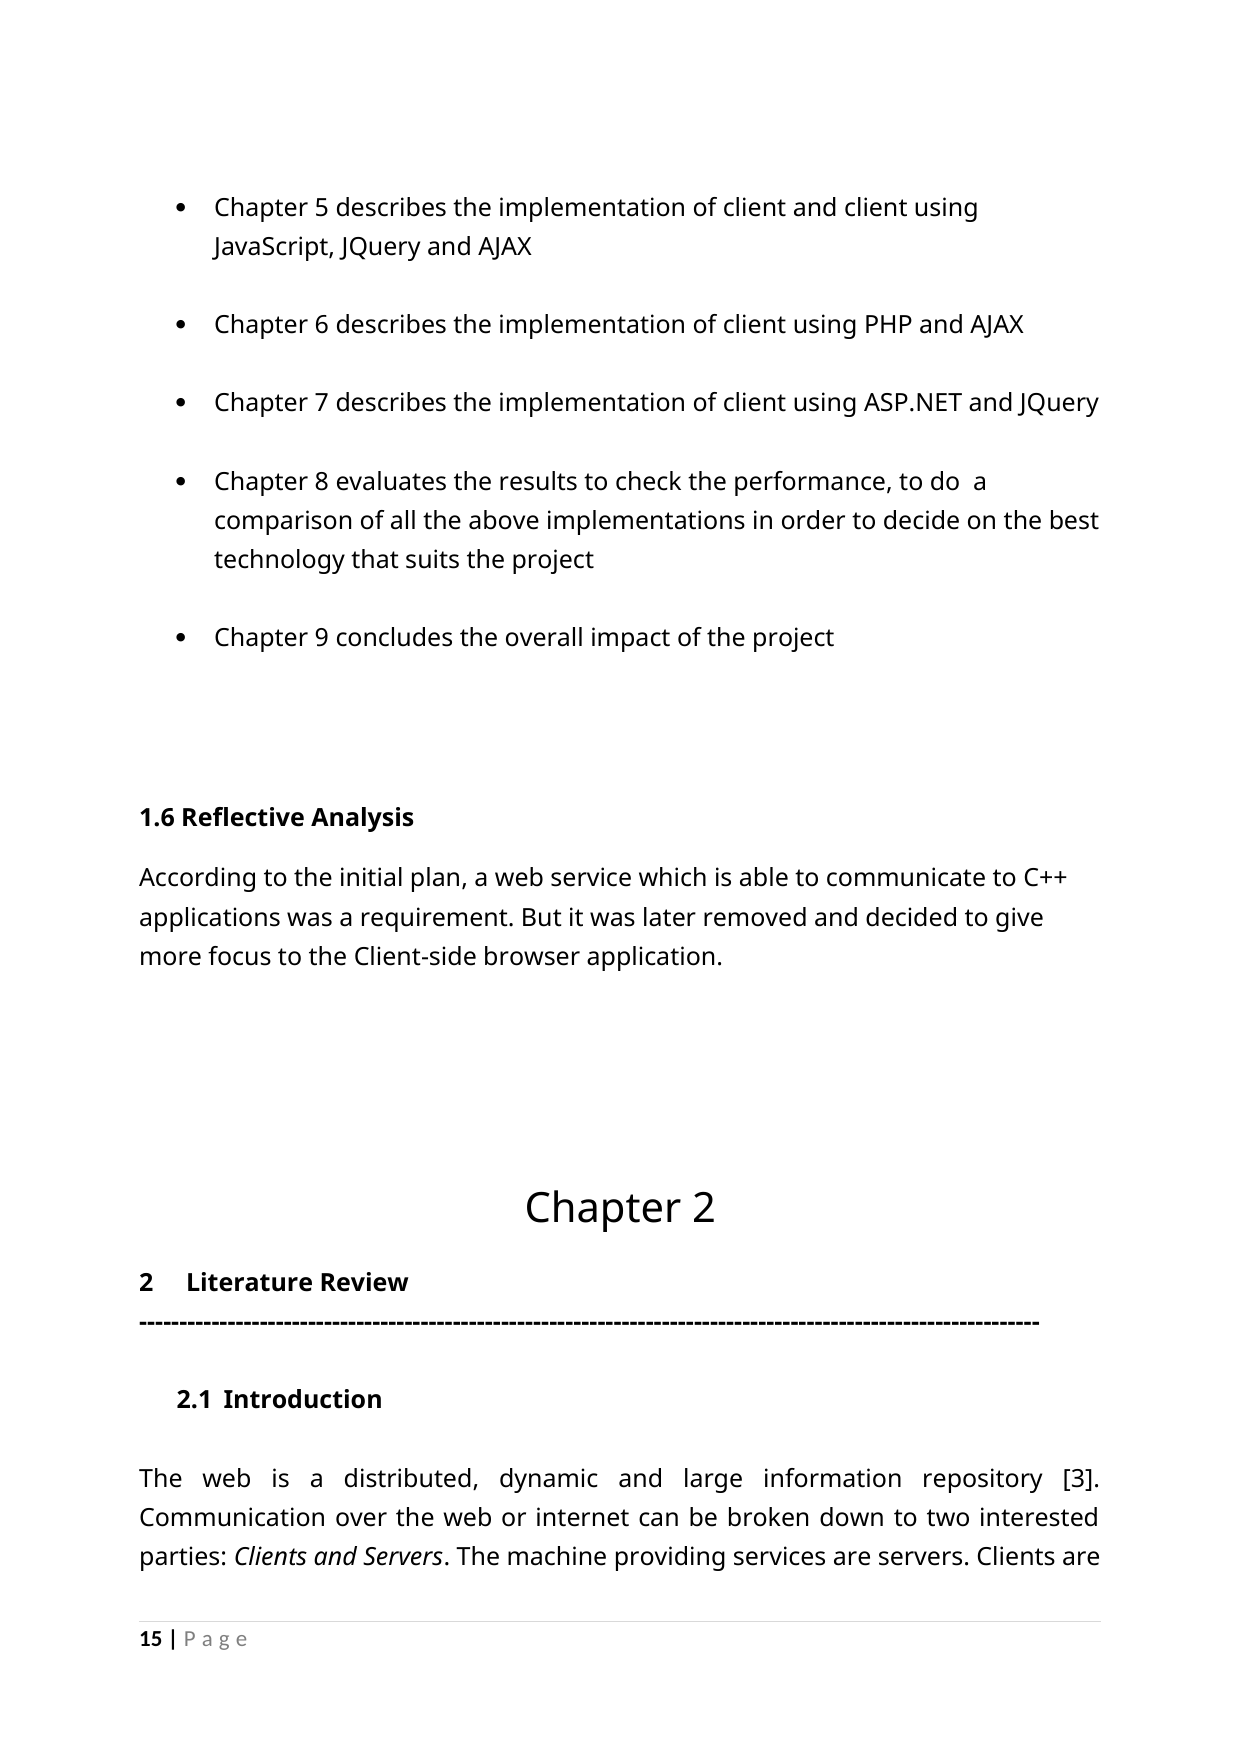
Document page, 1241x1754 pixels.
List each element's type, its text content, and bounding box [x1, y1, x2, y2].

list Chapter 8 evaluates the results to check the performance, to do a comparison of all the above implementations in order to decide on the best technology that suits the project [176, 463, 1101, 576]
list Chapter 9 concludes the overall impact of the project [176, 620, 1101, 654]
list Chapter 5 describes the implementation of client and client using JavaScript, JQuery and AJAX [176, 189, 1101, 262]
text Chapter 2 [139, 1178, 1101, 1235]
text According to the initial plan, a web service which is able to communicate to C++ applications was a requirement. But it was later removed and decided to give more focus to the Client-side browser application. [139, 860, 1101, 972]
text ---------------------------------------------------------------------------------------------------------------- [139, 1303, 1101, 1338]
list Chapter 7 describes the implementation of client using ASP.NET and JQuery [176, 385, 1101, 419]
text 1.6 Reflective Analysis [139, 800, 1101, 834]
list Literature Review [139, 1264, 1101, 1298]
list Chapter 6 describes the implementation of client using PHP and AJAX [176, 307, 1101, 341]
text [139, 1460, 1101, 1573]
list Introduction [176, 1382, 1101, 1416]
